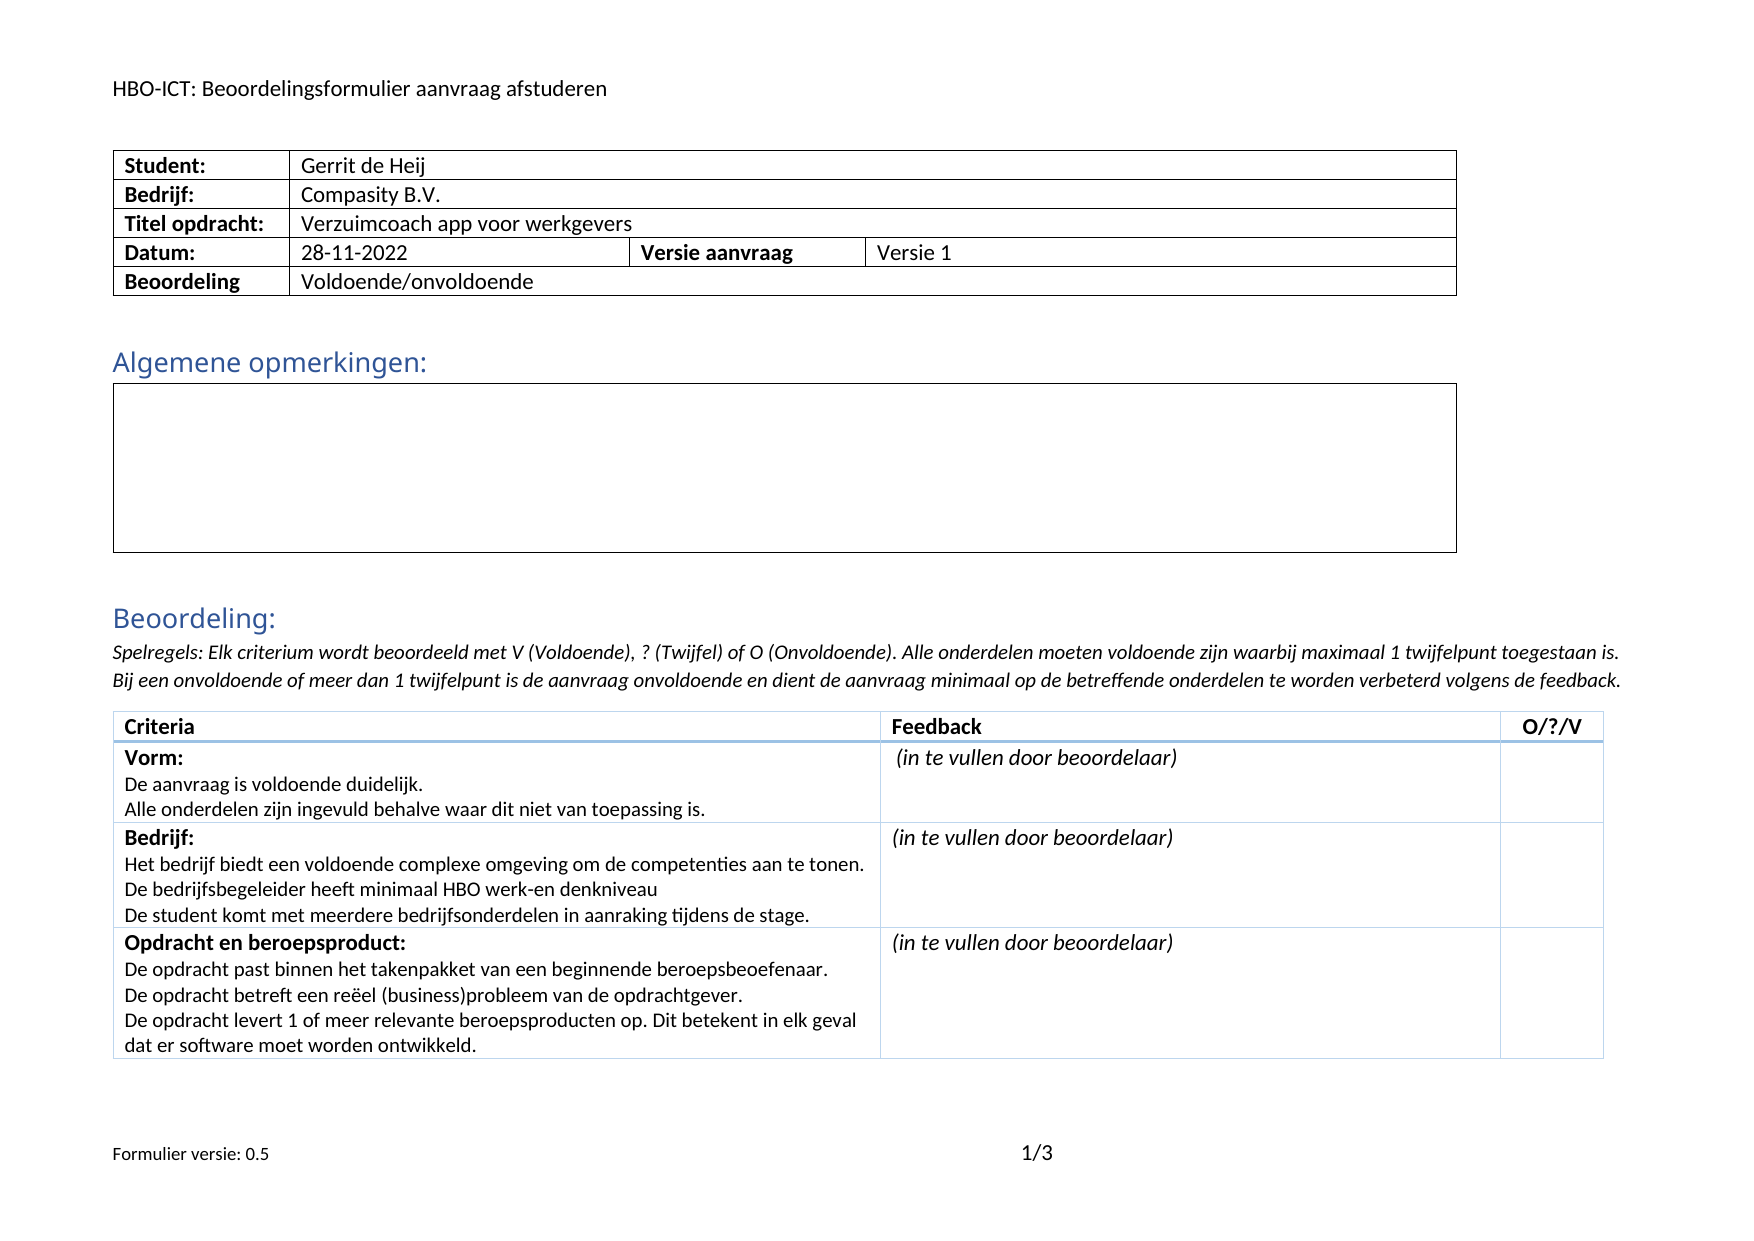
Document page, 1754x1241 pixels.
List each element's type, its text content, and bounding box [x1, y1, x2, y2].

table_cell Datum: [114, 238, 289, 266]
table_header Student: [114, 151, 289, 179]
table_cell [1501, 928, 1603, 1058]
table_cell Titel opdracht: [114, 209, 289, 237]
table_cell (in te vullen door beoordelaar) [881, 928, 1500, 1058]
table_cell Bedrijf: Het bedrijf biedt een voldoende complexe omgeving om de competenties aan te tonen. De bedrijfsbegeleider heeft minimaal HBO werk-en denkniveau De student komt met meerdere bedrijfsonderdelen in aanraking tijdens de stage. [114, 823, 880, 927]
table_cell Bedrijf: [114, 180, 289, 208]
text Spelregels: Elk criterium wordt beoordeeld met V (Voldoende), ? (Twijfel) of O (Onvoldoende). Alle onderdelen moeten voldoende zijn waarbij maximaal 1 twijfelpunt toegestaan is. Bij een onvoldoende of meer dan 1 twijfelpunt is de aanvraag onvoldoende en dient de aanvraag minimaal op de betreffende onderdelen te worden verbeterd volgens de feedback. [112, 639, 1641, 692]
subtitle Algemene opmerkingen: [112, 343, 1641, 380]
table_header Gerrit de Heij [290, 151, 1456, 179]
table_cell Verzuimcoach app voor werkgevers [290, 209, 1456, 237]
table_cell Compasity B.V. [290, 180, 1456, 208]
table_cell (in te vullen door beoordelaar) [881, 743, 1500, 822]
table_header Feedback [881, 712, 1500, 740]
table_header O/?/V [1501, 712, 1603, 740]
table_cell [290, 238, 629, 266]
table_header Criteria [114, 712, 880, 740]
table_cell [1501, 823, 1603, 927]
table_cell Beoordeling [114, 267, 289, 295]
table_header [114, 384, 1456, 552]
table_cell Vorm: De aanvraag is voldoende duidelijk. Alle onderdelen zijn ingevuld behalve waar dit niet van toepassing is. [114, 743, 880, 822]
table_cell Versie aanvraag [630, 238, 865, 266]
table_cell [866, 238, 1456, 266]
table_cell (in te vullen door beoordelaar) [881, 823, 1500, 927]
table_cell Voldoende/onvoldoende [290, 267, 1456, 295]
table_cell Opdracht en beroepsproduct: De opdracht past binnen het takenpakket van een beginnende beroepsbeoefenaar. De opdracht betreft een reëel (business)probleem van de opdrachtgever. De opdracht levert 1 of meer relevante beroepsproducten op. Dit betekent in elk geval dat er software moet worden ontwikkeld. [114, 928, 880, 1058]
subtitle Beoordeling: [112, 600, 1641, 637]
table_cell [1501, 743, 1603, 822]
